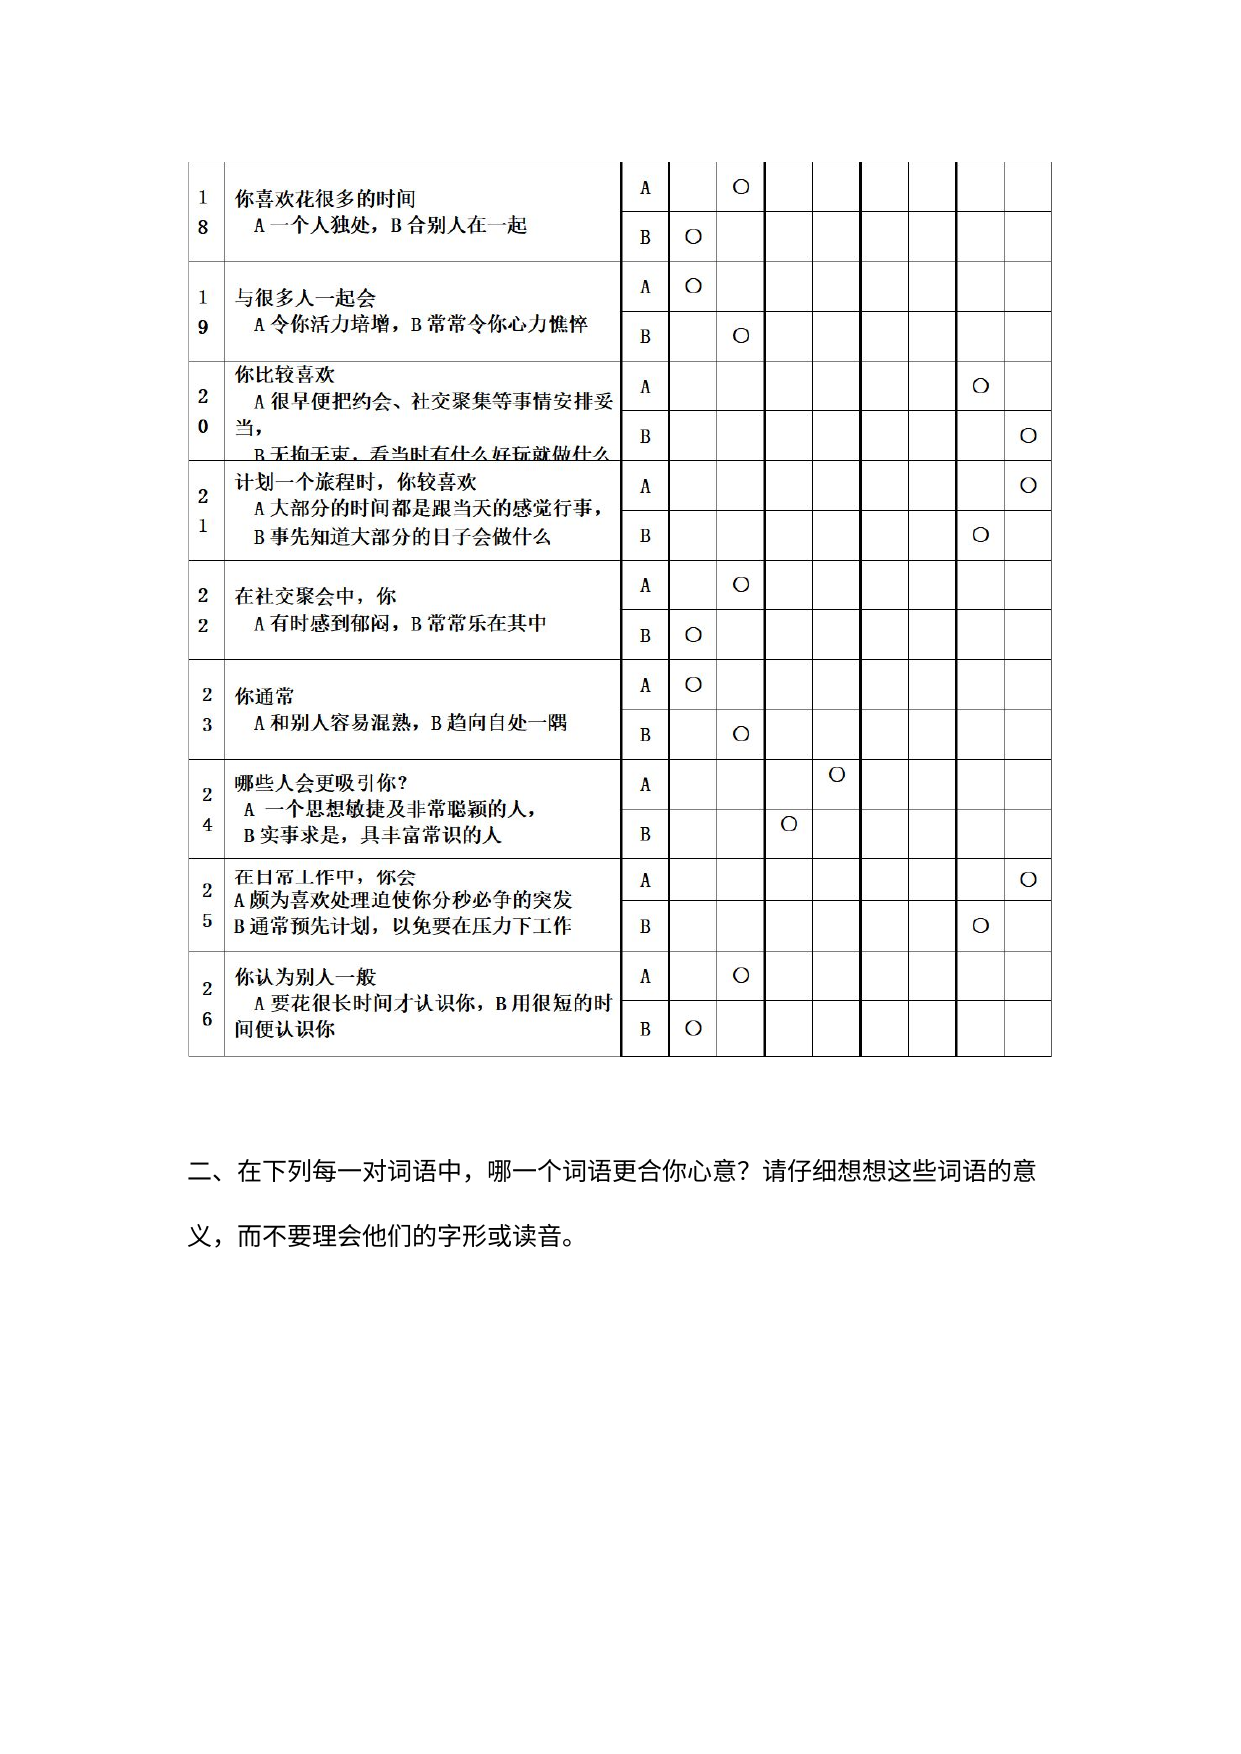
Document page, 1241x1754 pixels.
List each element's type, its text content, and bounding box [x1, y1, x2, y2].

text 二、在下列每一对词语中，哪一个词语更合你心意？请仔细想想这些词语的意义，而不要理会他们的字形或读音。 [187, 1072, 1053, 1267]
picture [188, 162, 1052, 1057]
